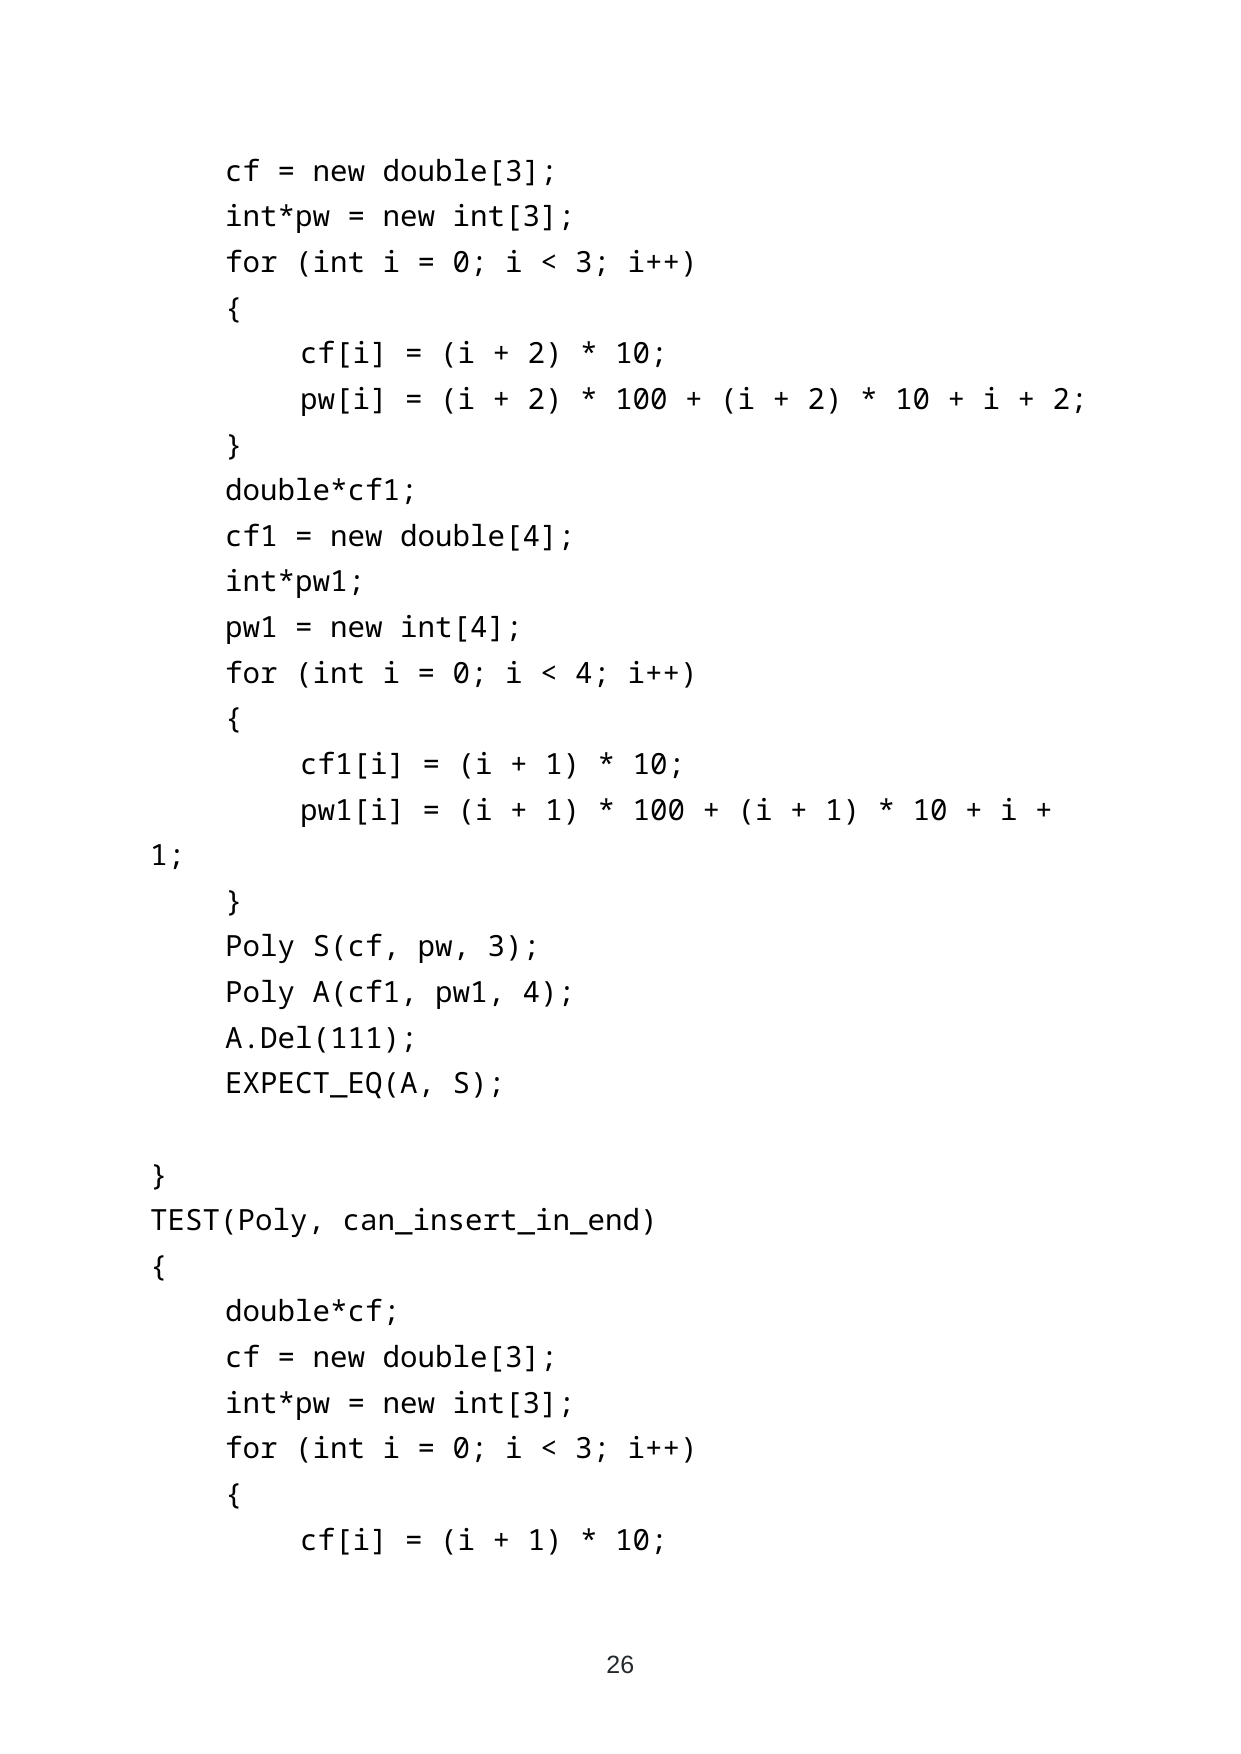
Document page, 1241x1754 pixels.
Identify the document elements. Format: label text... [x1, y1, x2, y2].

text A.Del(111); [150, 1017, 1090, 1057]
text for (int i = 0; i < 3; i++) [150, 241, 1090, 281]
text cf = new double[3]; [150, 1336, 1090, 1376]
text pw1 = new int[4]; [150, 606, 1090, 646]
text Poly S(cf, pw, 3); [150, 926, 1090, 965]
text } [150, 1154, 1090, 1193]
text TEST(Poly, can_insert_in_end) [150, 1199, 1090, 1239]
text for (int i = 0; i < 4; i++) [150, 652, 1090, 692]
text for (int i = 0; i < 3; i++) [150, 1427, 1090, 1467]
text { [150, 1245, 1090, 1285]
text pw[i] = (i + 2) * 100 + (i + 2) * 10 + i + 2; [150, 378, 1090, 418]
text } [150, 424, 1090, 463]
text { [150, 697, 1090, 737]
text cf = new double[3]; [150, 150, 1090, 190]
text Poly A(cf1, pw1, 4); [150, 971, 1090, 1011]
text { [150, 1473, 1090, 1513]
text cf[i] = (i + 2) * 10; [150, 332, 1090, 372]
text double*cf1; [150, 469, 1090, 509]
text cf1 = new double[4]; [150, 515, 1090, 555]
text EXPECT_EQ(A, S); [150, 1062, 1090, 1102]
text int*pw = new int[3]; [150, 1382, 1090, 1422]
text { [150, 287, 1090, 327]
text int*pw = new int[3]; [150, 196, 1090, 235]
text cf[i] = (i + 1) * 10; [150, 1519, 1090, 1558]
text cf1[i] = (i + 1) * 10; [150, 743, 1090, 783]
text double*cf; [150, 1291, 1090, 1330]
text pw1[i] = (i + 1) * 100 + (i + 1) * 10 + i + 1; [150, 789, 1090, 874]
text int*pw1; [150, 561, 1090, 600]
text } [150, 880, 1090, 920]
